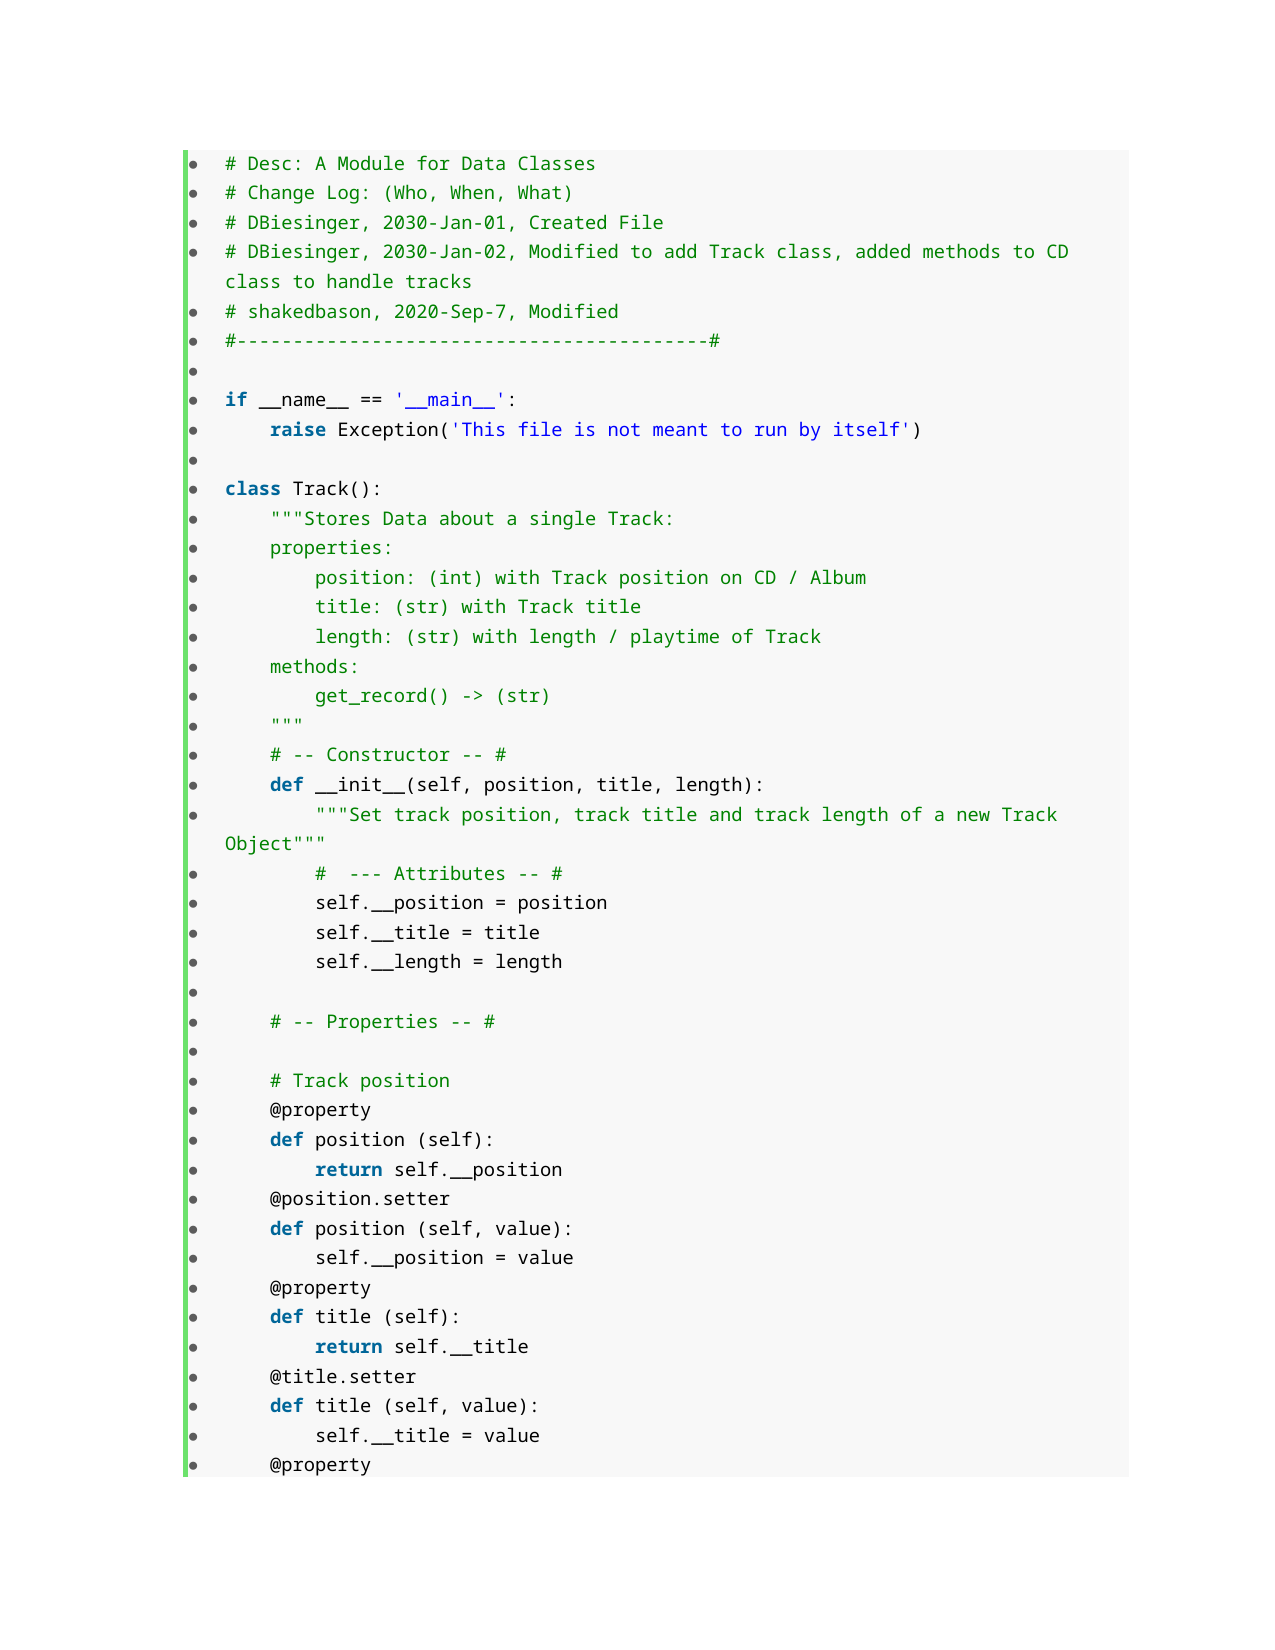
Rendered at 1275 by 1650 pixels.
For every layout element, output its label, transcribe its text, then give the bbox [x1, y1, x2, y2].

list title: (str) with Track title [188, 594, 1129, 619]
list # DBiesinger, 2030-Jan-01, Created File [188, 209, 1129, 235]
list def title (self, value): [188, 1392, 1129, 1418]
list """ [188, 712, 1129, 738]
list properties: [188, 534, 1129, 560]
list methods: [188, 653, 1129, 678]
list def position (self, value): [188, 1215, 1129, 1241]
list """Stores Data about a single Track: [188, 505, 1129, 531]
list # Desc: A Module for Data Classes [188, 150, 1129, 176]
list length: (str) with length / playtime of Track [188, 623, 1129, 649]
list position: (int) with Track position on CD / Album [188, 564, 1129, 590]
list @property [188, 1452, 1129, 1477]
list if __name__ == '__main__': [188, 387, 1129, 412]
list self.__length = length [188, 949, 1129, 974]
list return self.__position [188, 1156, 1129, 1181]
list # shakedbason, 2020-Sep-7, Modified [188, 298, 1129, 323]
list # --- Attributes -- # [188, 860, 1129, 886]
list return self.__title [188, 1333, 1129, 1359]
list # Change Log: (Who, When, What) [188, 179, 1129, 205]
list @property [188, 1097, 1129, 1122]
list self.__position = position [188, 889, 1129, 915]
list self.__position = value [188, 1244, 1129, 1270]
list # Track position [188, 1067, 1129, 1093]
list self.__title = title [188, 919, 1129, 945]
list # -- Properties -- # [188, 1008, 1129, 1033]
list """Set track position, track title and track length of a new Track Object""" [188, 801, 1129, 856]
list get_record() -> (str) [188, 682, 1129, 708]
list def __init__(self, position, title, length): [188, 771, 1129, 797]
list raise Exception('This file is not meant to run by itself') [188, 416, 1129, 442]
list def title (self): [188, 1304, 1129, 1329]
list # -- Constructor -- # [188, 742, 1129, 767]
list #------------------------------------------# [188, 327, 1129, 353]
list class Track(): [188, 475, 1129, 501]
list @position.setter [188, 1185, 1129, 1211]
list self.__title = value [188, 1422, 1129, 1448]
list def position (self): [188, 1126, 1129, 1152]
list # DBiesinger, 2030-Jan-02, Modified to add Track class, added methods to CD class to handle tracks [188, 239, 1129, 294]
list @title.setter [188, 1363, 1129, 1388]
list @property [188, 1274, 1129, 1300]
